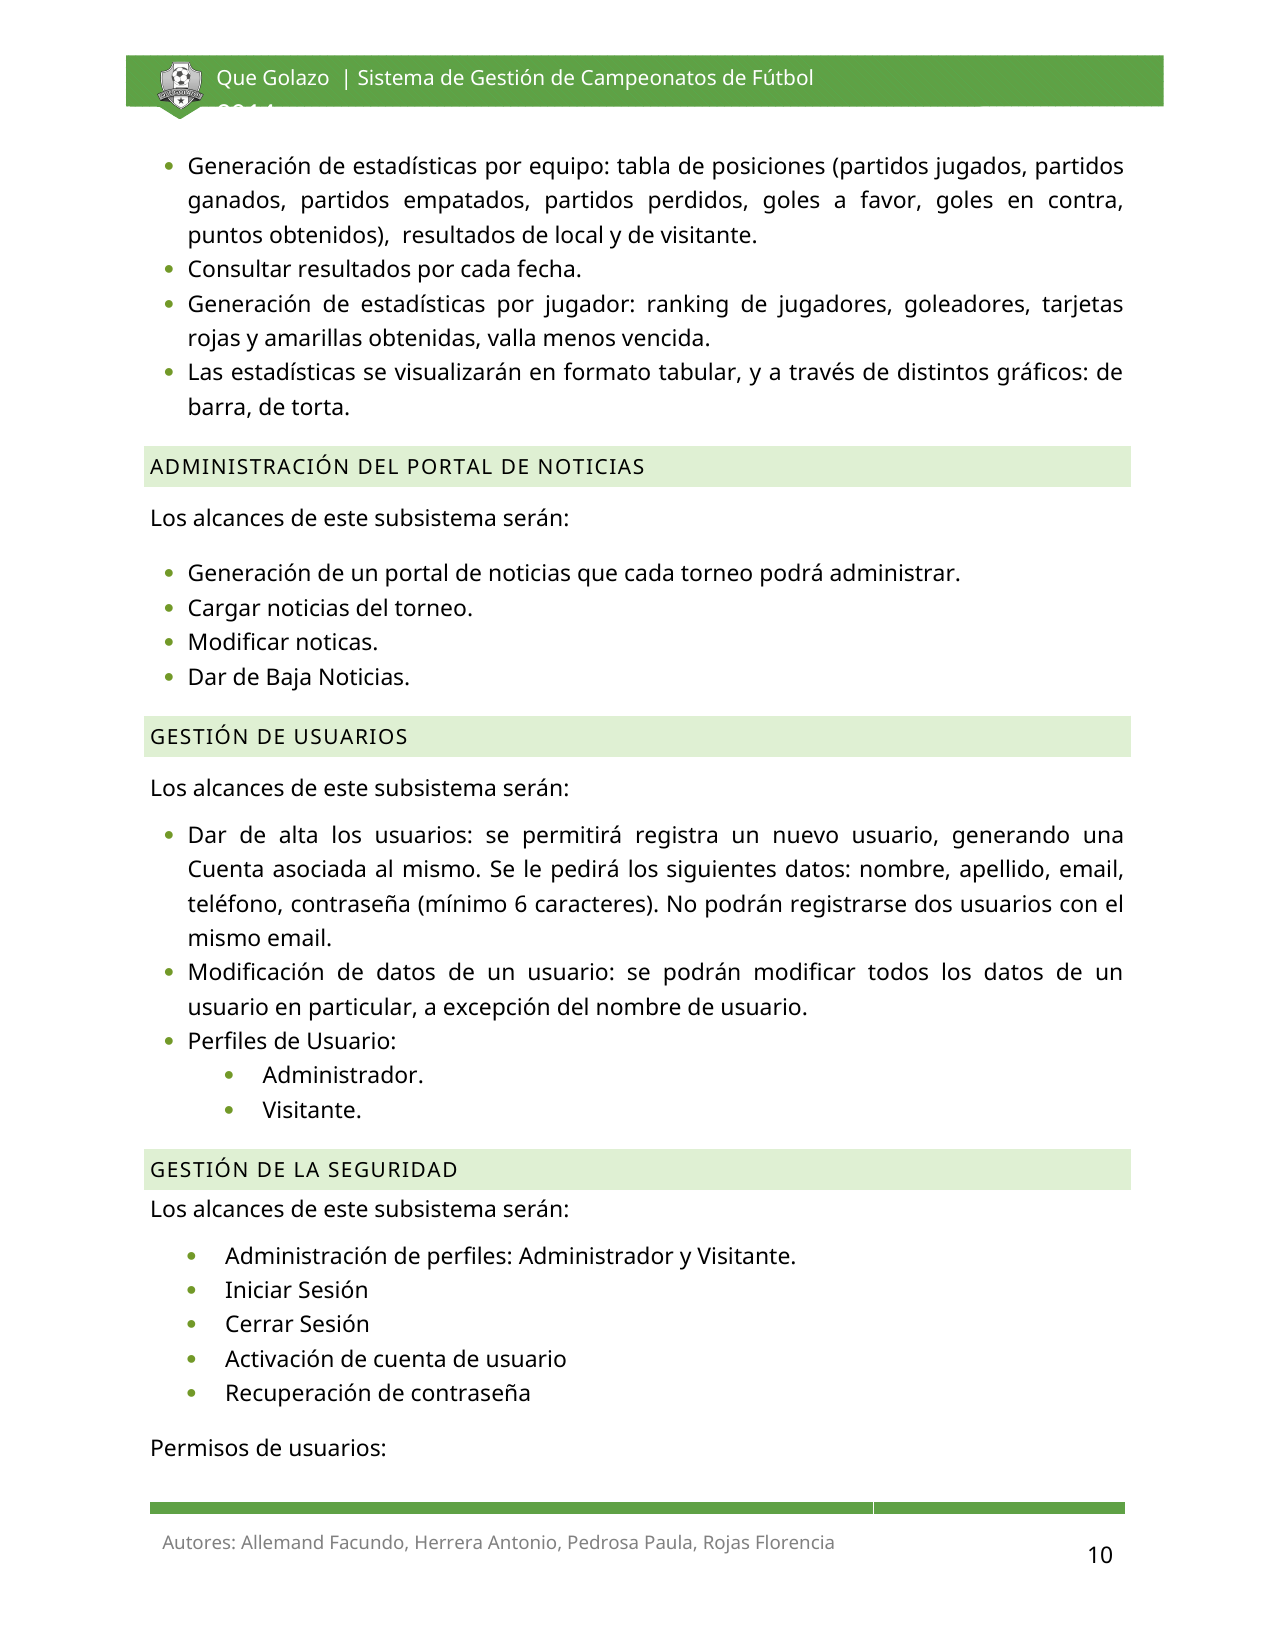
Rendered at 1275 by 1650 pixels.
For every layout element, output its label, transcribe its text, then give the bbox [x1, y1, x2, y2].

list Modificar noticas. [165, 626, 1125, 657]
list Cargar noticias del torneo. [165, 592, 1125, 623]
text Permisos de usuarios: [150, 1432, 1125, 1463]
list Dar de alta los usuarios: se permitirá registra un nuevo usuario, generando una Cuenta asociada al mismo. Se le pedirá los siguientes datos: nombre, apellido, email, teléfono, contraseña (mínimo 6 caracteres). No podrán registrarse dos usuarios con el mismo email. [165, 819, 1125, 953]
text Los alcances de este subsistema serán: [150, 502, 1125, 533]
subtitle Gestión de la Seguridad [150, 1155, 1125, 1184]
subtitle Gestión de Usuarios [150, 722, 1125, 750]
list Generación de estadísticas por equipo: tabla de posiciones (partidos jugados, partidos ganados, partidos empatados, partidos perdidos, goles a favor, goles en contra, puntos obtenidos), resultados de local y de visitante. [165, 150, 1125, 250]
subtitle Administración del Portal de Noticias [150, 452, 1125, 481]
list Cerrar Sesión [187, 1308, 1125, 1339]
list Modificación de datos de un usuario: se podrán modificar todos los datos de un usuario en particular, a excepción del nombre de usuario. [165, 956, 1125, 1022]
list Administrador. [225, 1059, 1125, 1091]
list Dar de Baja Noticias. [165, 660, 1125, 692]
list Visitante. [225, 1094, 1125, 1125]
list Iniciar Sesión [187, 1274, 1125, 1305]
list Activación de cuenta de usuario [187, 1343, 1125, 1374]
list Las estadísticas se visualizarán en formato tabular, y a través de distintos gráficos: de barra, de torta. [165, 356, 1125, 422]
list Generación de un portal de noticias que cada torneo podrá administrar. [165, 557, 1125, 588]
text Los alcances de este subsistema serán: [150, 1193, 1125, 1224]
list Generación de estadísticas por jugador: ranking de jugadores, goleadores, tarjetas rojas y amarillas obtenidas, valla menos vencida. [165, 287, 1125, 353]
list Recuperación de contraseña [187, 1377, 1125, 1408]
list Perfiles de Usuario: [165, 1025, 1125, 1056]
list Administración de perfiles: Administrador y Visitante. [187, 1239, 1125, 1271]
list Consultar resultados por cada fecha. [165, 253, 1125, 284]
text Los alcances de este subsistema serán: [150, 772, 1125, 803]
